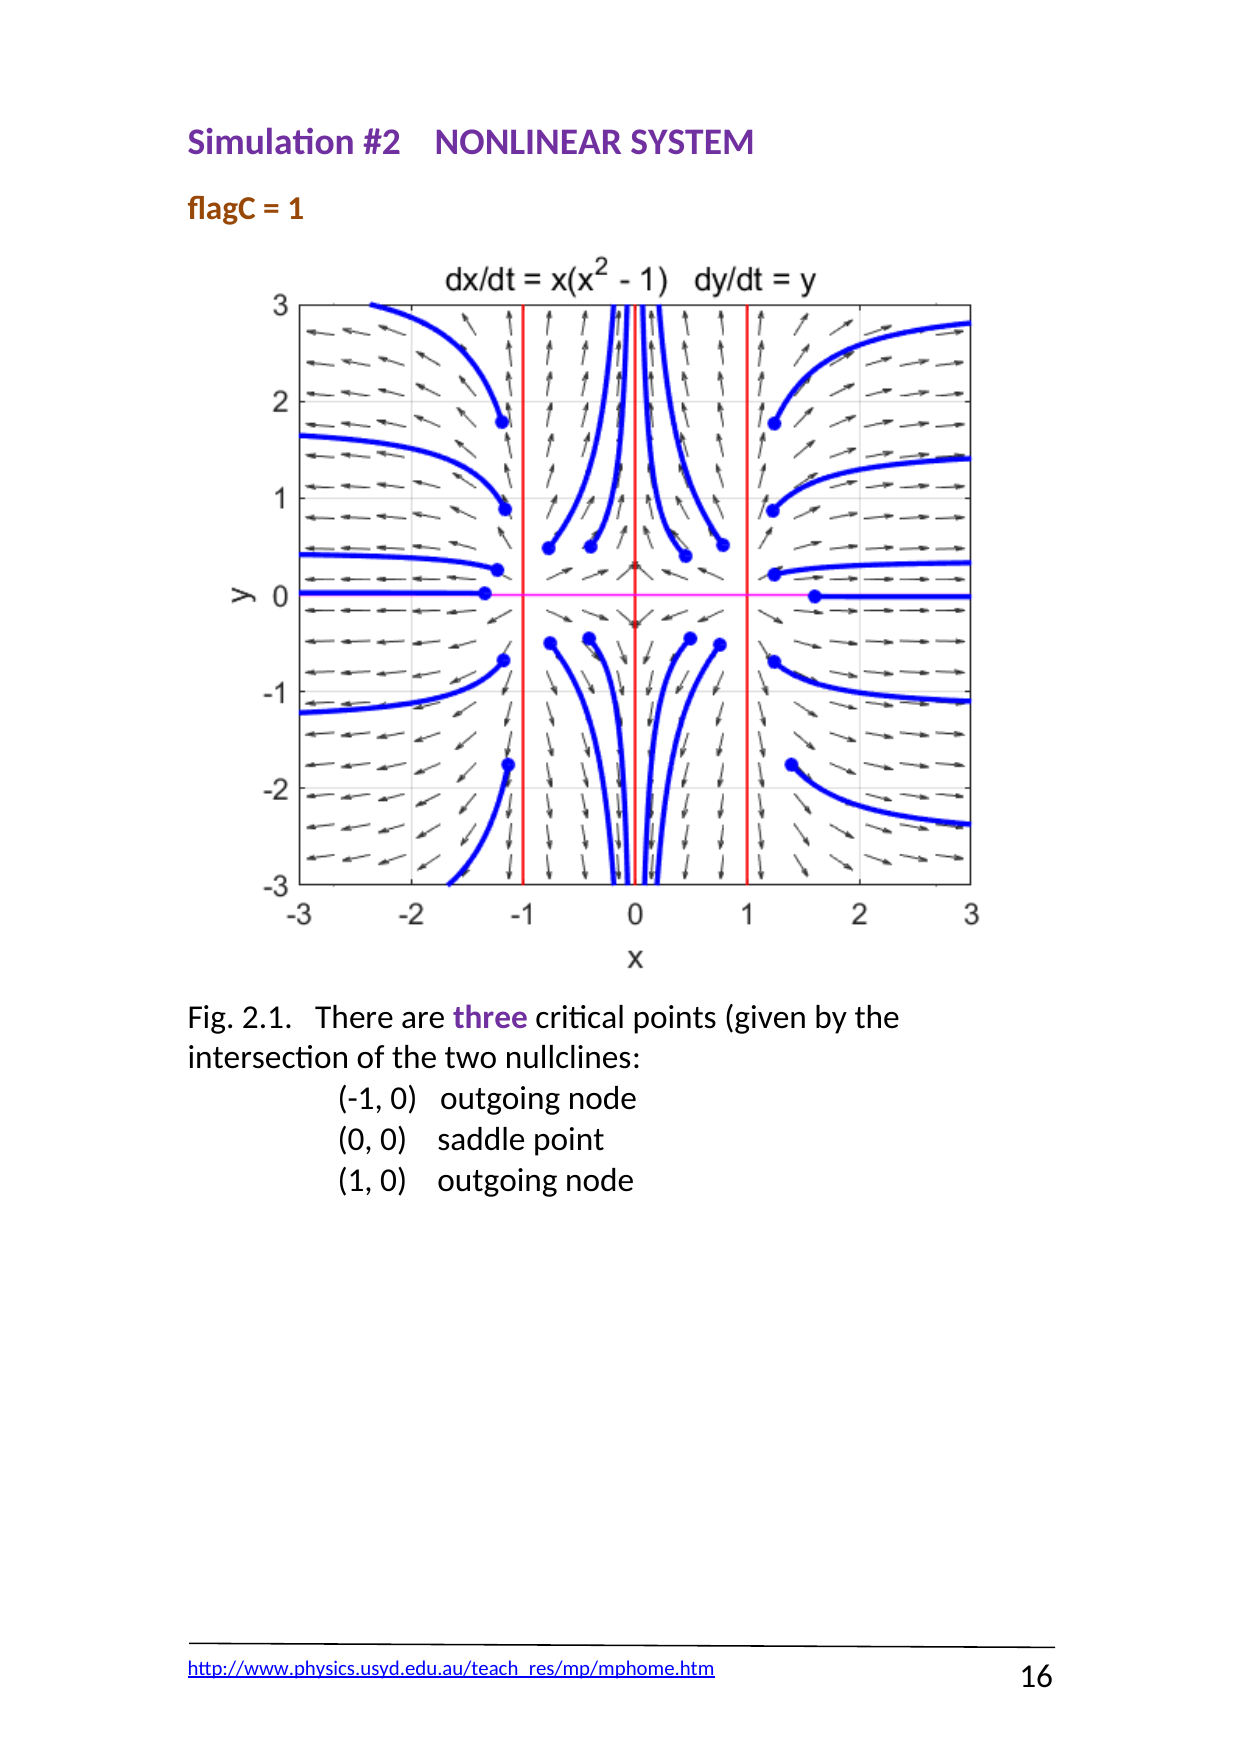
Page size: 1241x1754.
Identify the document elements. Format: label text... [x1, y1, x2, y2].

text Fig. 2.1. There are three critical points (given by the intersection of the two nullclines: [187, 996, 1053, 1077]
text (-1, 0) outgoing node [262, 1077, 1053, 1118]
picture [187, 247, 1053, 976]
text (1, 0) outgoing node [262, 1159, 1053, 1199]
text (0, 0) saddle point [262, 1118, 1053, 1159]
text Simulation #2 NONLINEAR SYSTEM [187, 118, 1053, 164]
text flagC = 1 [187, 187, 1053, 228]
